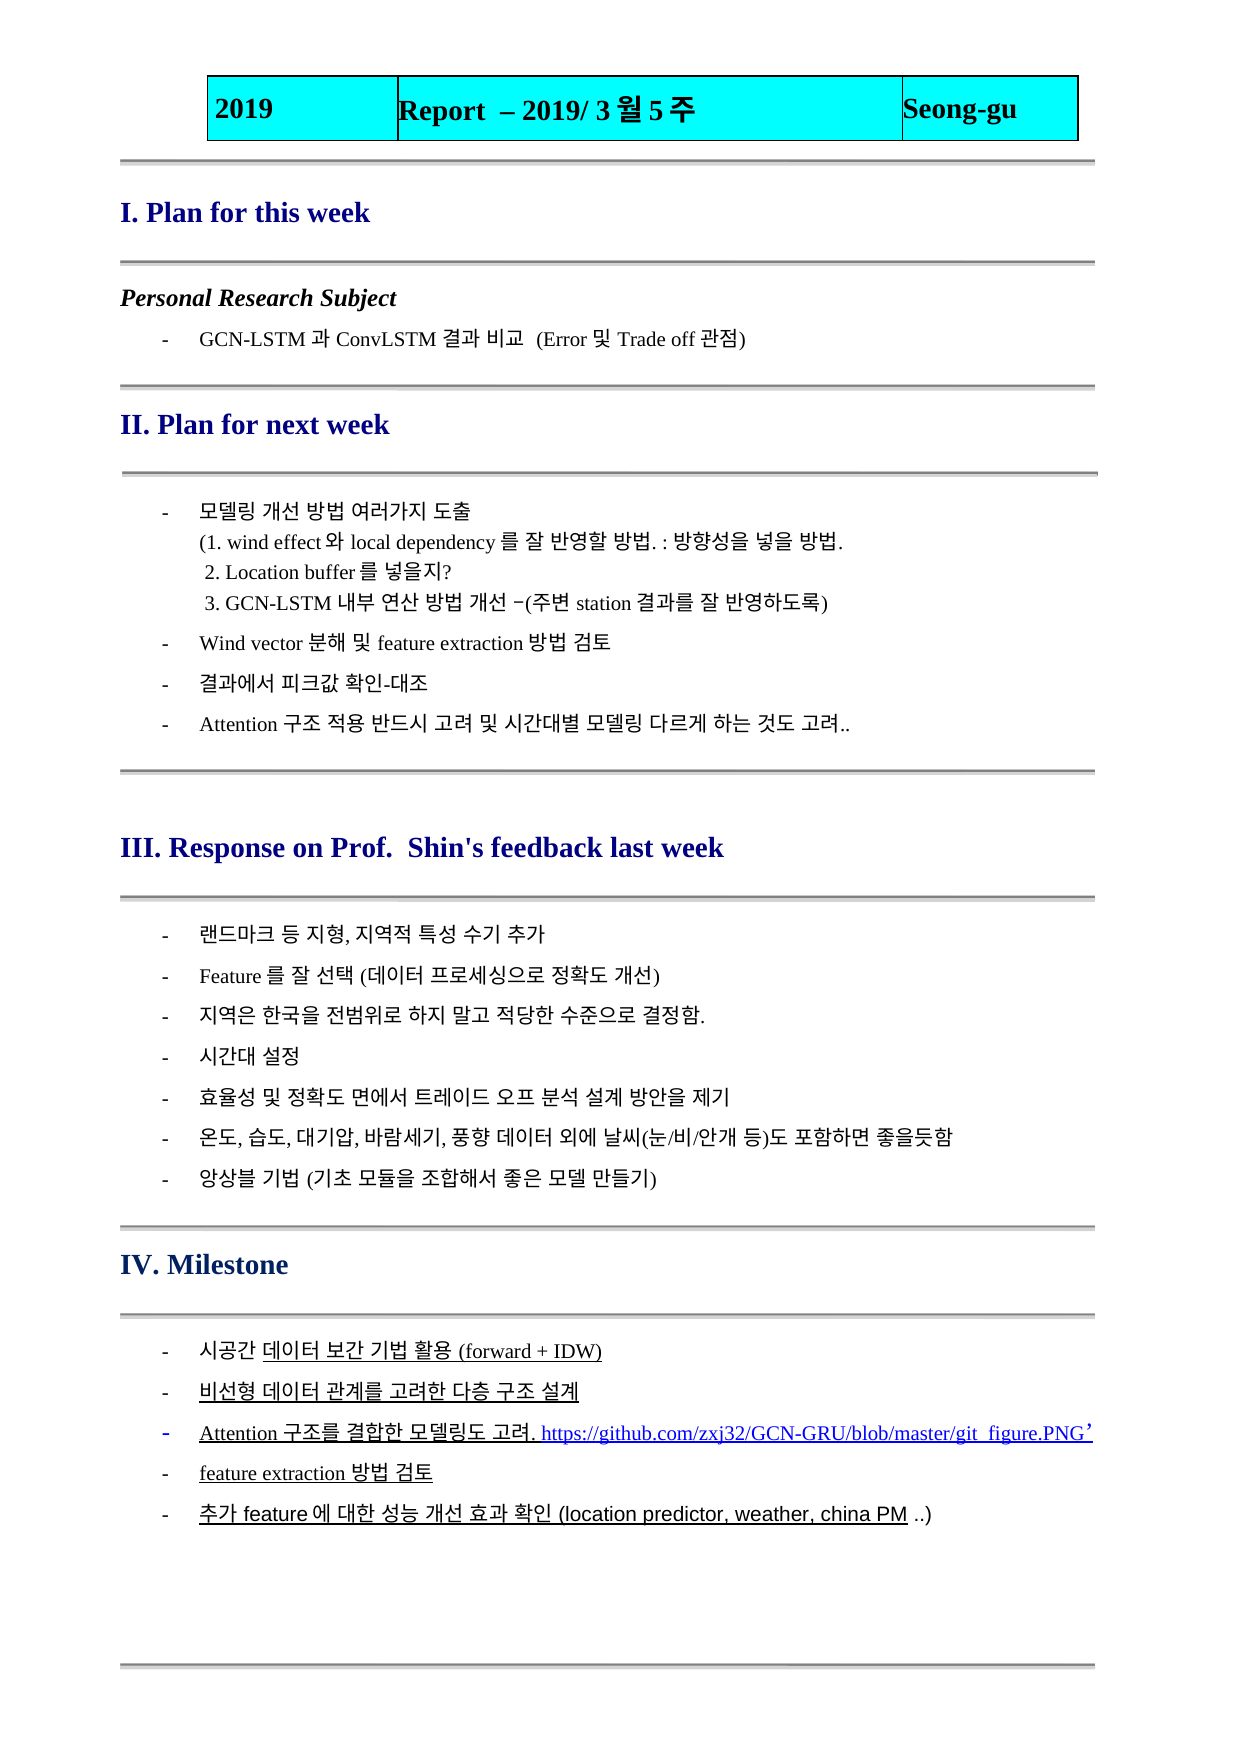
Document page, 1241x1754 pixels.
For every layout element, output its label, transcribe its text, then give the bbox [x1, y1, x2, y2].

list 효율성 및 정확도 면에서 트레이드 오프 분석 설계 방안을 제기 [162, 1081, 1165, 1111]
table_header 2019 [208, 77, 397, 140]
list 결과에서 피크값 확인-대조 [162, 667, 1165, 697]
list Attention 구조 적용 반드시 고려 및 시간대별 모델링 다르게 하는 것도 고려.. [162, 708, 1165, 738]
list 랜드마크 등 지형, 지역적 특성 수기 추가 [162, 918, 1165, 949]
list Wind vector 분해 및 feature extraction 방법 검토 [162, 626, 1165, 657]
list 시간대 설정 [162, 1040, 1165, 1071]
table_header Seong-gu [903, 77, 1077, 140]
list 모델링 개선 방법 여러가지 도출 (1. wind effect와 local dependency를 잘 반영할 방법. : 방향성을 넣을 방법. 2. Location buffer를 넣을지? 3. GCN-LSTM 내부 연산 방법 개선 –(주변 station 결과를 잘 반영하도록) [162, 495, 1165, 616]
text II. Plan for next week [120, 407, 1165, 441]
list 추가 feature에 대한 성능 개선 효과 확인 (location predictor, weather, china PM ..) [162, 1497, 1165, 1527]
list GCN-LSTM 과 ConvLSTM 결과 비교 (Error 및 Trade off 관점) [162, 323, 1165, 353]
list 앙상블 기법 (기초 모듈을 조합해서 좋은 모델 만들기) [162, 1162, 1165, 1192]
table_header Report – 2019/ 3월5주 [399, 77, 902, 140]
list feature extraction 방법 검토 [162, 1457, 1165, 1487]
list Feature를 잘 선택 (데이터 프로세싱으로 정확도 개선) [162, 959, 1165, 989]
text Personal Research Subject [120, 283, 1165, 312]
text I. Plan for this week [120, 196, 1165, 229]
list 지역은 한국을 전범위로 하지 말고 적당한 수준으로 결정함. [162, 1000, 1165, 1030]
list 비선형 데이터 관계를 고려한 다층 구조 설계 [162, 1375, 1165, 1406]
list 온도, 습도, 대기압, 바람세기, 풍향 데이터 외에 날씨(눈/비/안개 등)도 포함하면 좋을듯함 [162, 1122, 1165, 1152]
text IV. Milestone [120, 1247, 1165, 1280]
list 시공간 데이터 보간 기법 활용 (forward + IDW) [162, 1335, 1165, 1365]
text III. Response on Prof. Shin's feedback last week [120, 831, 1165, 864]
list Attention 구조를 결합한 모델링도 고려. https://github.com/zxj32/GCN-GRU/blob/master/git_figure.PNG’ [162, 1416, 1165, 1446]
